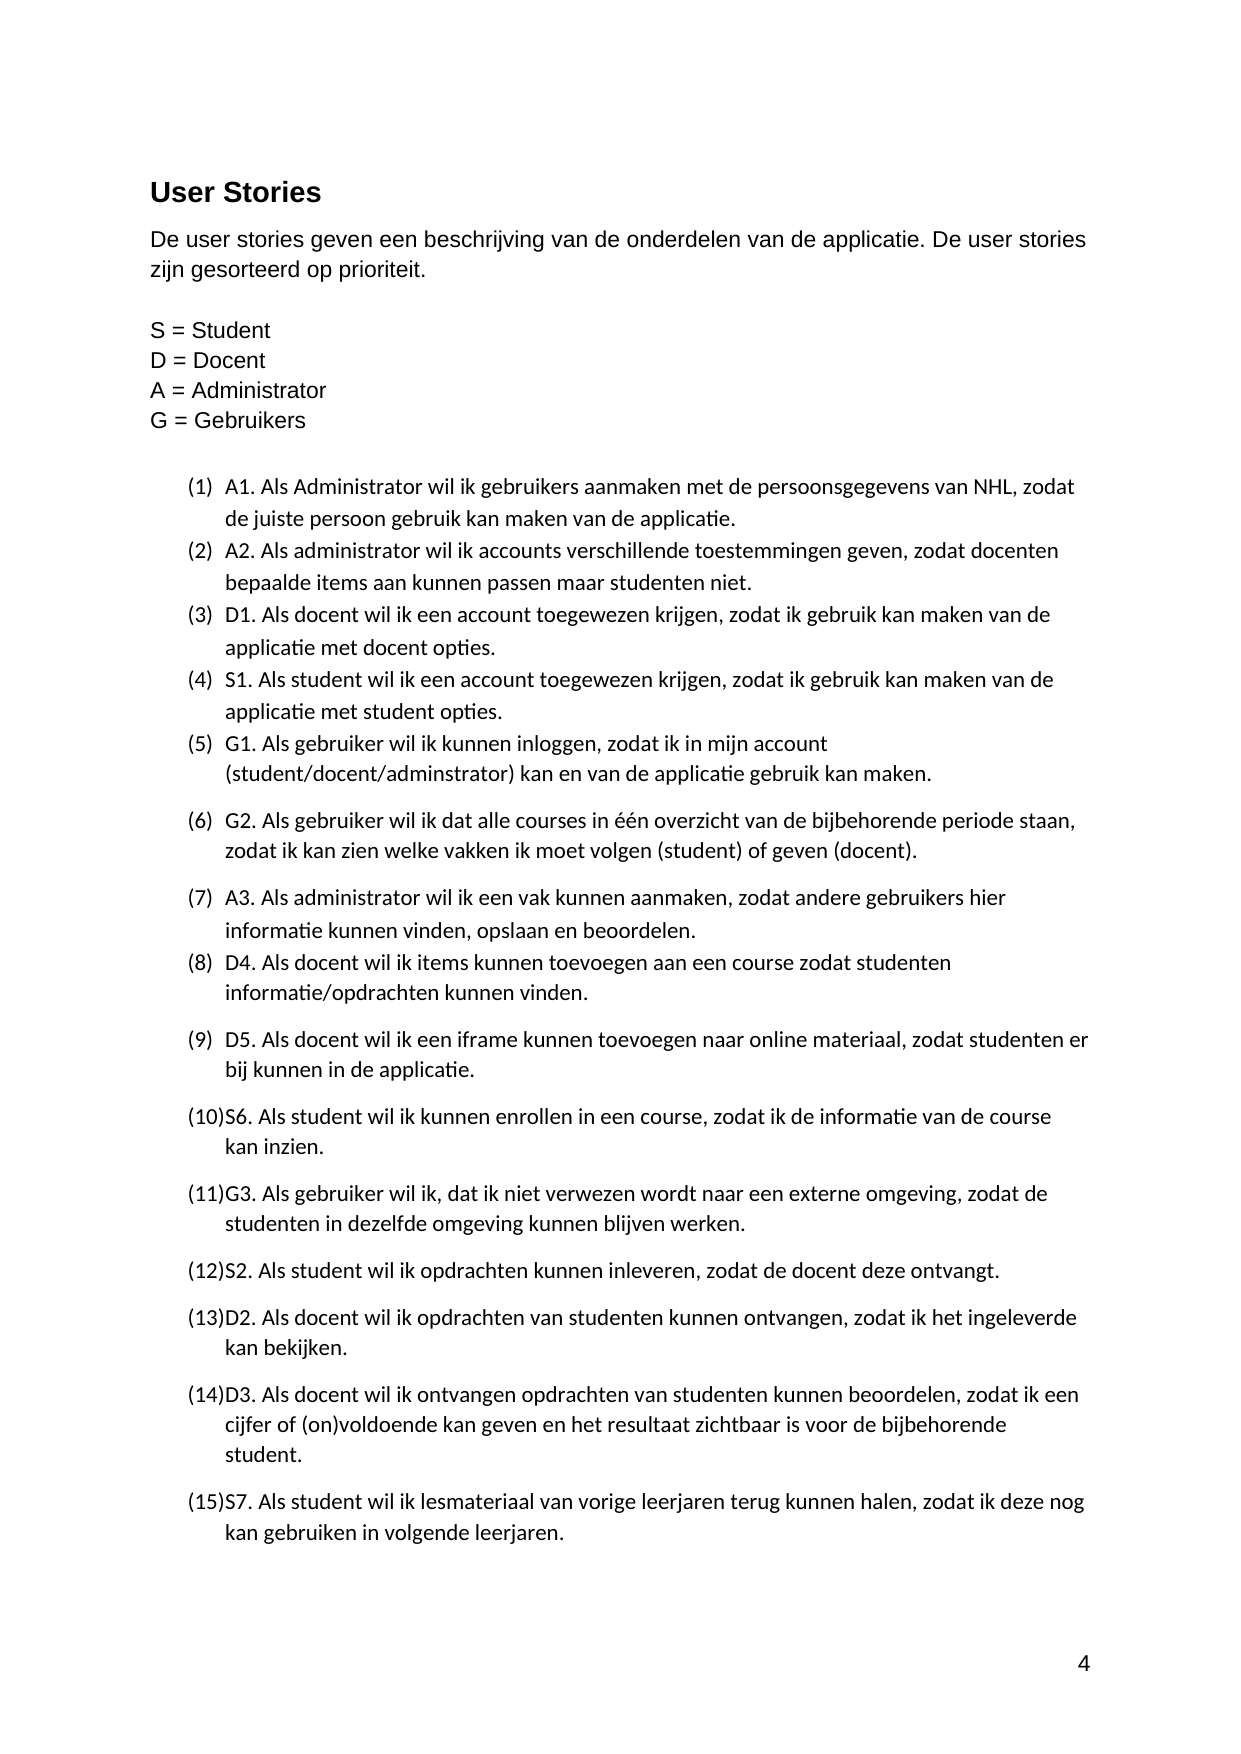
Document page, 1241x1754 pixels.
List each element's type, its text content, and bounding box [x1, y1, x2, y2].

list S6. Als student wil ik kunnen enrollen in een course, zodat ik de informatie van de course kan inzien. [187, 1102, 1090, 1160]
list S1. Als student wil ik een account toegewezen krijgen, zodat ik gebruik kan maken van de applicatie met student opties. [187, 665, 1090, 725]
list G1. Als gebruiker wil ik kunnen inloggen, zodat ik in mijn account (student/docent/adminstrator) kan en van de applicatie gebruik kan maken. [187, 729, 1090, 788]
list D5. Als docent wil ik een iframe kunnen toevoegen naar online materiaal, zodat studenten er bij kunnen in de applicatie. [187, 1025, 1090, 1083]
list A2. Als administrator wil ik accounts verschillende toestemmingen geven, zodat docenten bepaalde items aan kunnen passen maar studenten niet. [187, 536, 1090, 596]
subtitle User Stories [150, 175, 1090, 208]
list D2. Als docent wil ik opdrachten van studenten kunnen ontvangen, zodat ik het ingeleverde kan bekijken. [187, 1303, 1090, 1361]
text D = Docent [150, 347, 1090, 373]
list A3. Als administrator wil ik een vak kunnen aanmaken, zodat andere gebruikers hier informatie kunnen vinden, opslaan en beoordelen. [187, 883, 1090, 944]
text A = Administrator [150, 377, 1090, 403]
list D3. Als docent wil ik ontvangen opdrachten van studenten kunnen beoordelen, zodat ik een cijfer of (on)voldoende kan geven en het resultaat zichtbaar is voor de bijbehorende student. [187, 1380, 1090, 1469]
list S7. Als student wil ik lesmateriaal van vorige leerjaren terug kunnen halen, zodat ik deze nog kan gebruiken in volgende leerjaren. [187, 1487, 1090, 1546]
list A1. Als Administrator wil ik gebruikers aanmaken met de persoonsgegevens van NHL, zodat de juiste persoon gebruik kan maken van de applicatie. [187, 472, 1090, 532]
text S = Student [150, 317, 1090, 343]
text G = Gebruikers [150, 407, 1090, 434]
list S2. Als student wil ik opdrachten kunnen inleveren, zodat de docent deze ontvangt. [187, 1256, 1090, 1284]
list G3. Als gebruiker wil ik, dat ik niet verwezen wordt naar een externe omgeving, zodat de studenten in dezelfde omgeving kunnen blijven werken. [187, 1179, 1090, 1237]
text De user stories geven een beschrijving van de onderdelen van de applicatie. De user stories zijn gesorteerd op prioriteit. [150, 226, 1090, 283]
list D4. Als docent wil ik items kunnen toevoegen aan een course zodat studenten informatie/opdrachten kunnen vinden. [187, 948, 1090, 1006]
list G2. Als gebruiker wil ik dat alle courses in één overzicht van de bijbehorende periode staan, zodat ik kan zien welke vakken ik moet volgen (student) of geven (docent). [187, 806, 1090, 865]
list D1. Als docent wil ik een account toegewezen krijgen, zodat ik gebruik kan maken van de applicatie met docent opties. [187, 601, 1090, 661]
